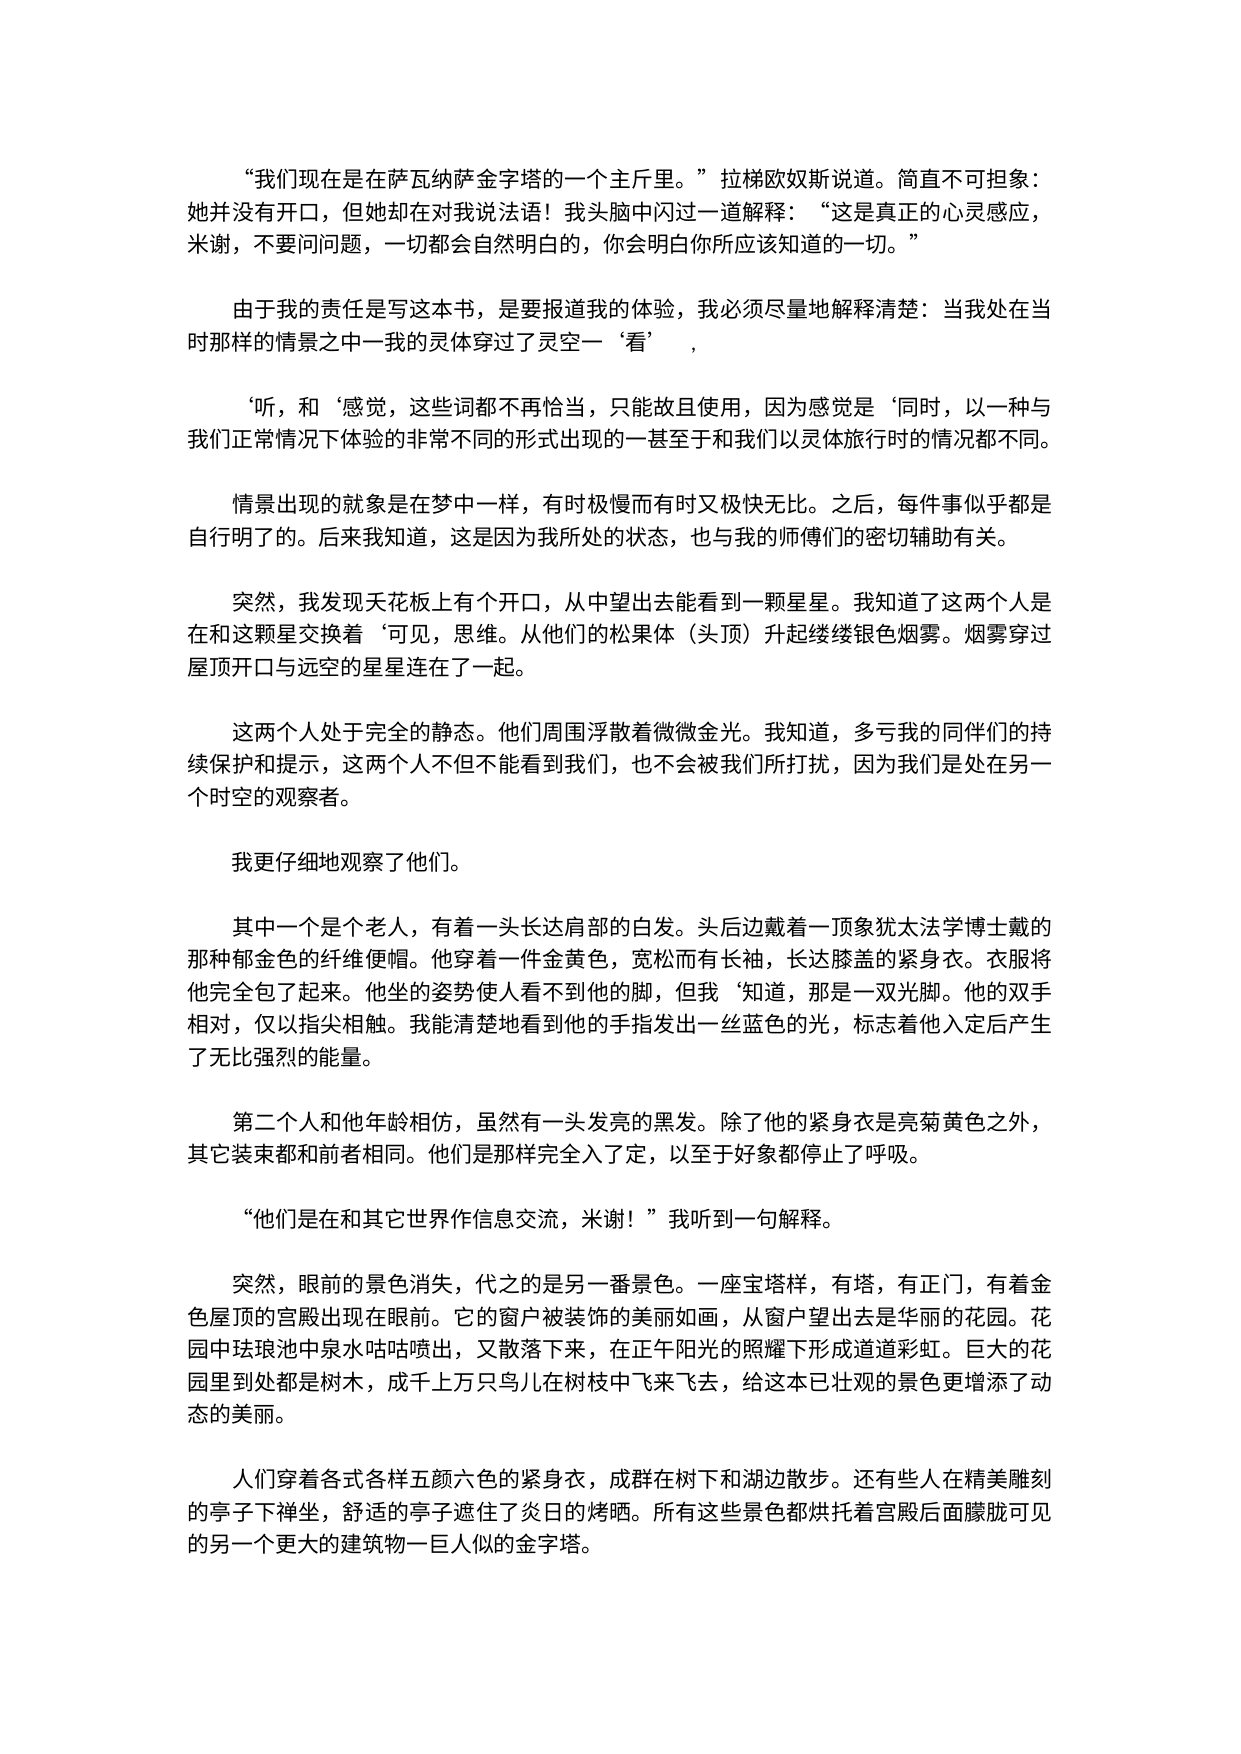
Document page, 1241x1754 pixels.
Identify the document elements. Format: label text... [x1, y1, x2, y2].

text ‘听，和‘感觉，这些词都不再恰当，只能故且使用，因为感觉是‘同时，以一种与我们正常情况下体验的非常不同的形式出现的一甚至于和我们以灵体旅行时的情况都不同。 [187, 389, 1053, 454]
text 其中一个是个老人，有着一头长达肩部的白发。头后边戴着一顶象犹太法学博士戴的那种郁金色的纤维便帽。他穿着一件金黄色，宽松而有长袖，长达膝盖的紧身衣。衣服将他完全包了起来。他坐的姿势使人看不到他的脚，但我‘知道，那是一双光脚。他的双手相对，仅以指尖相触。我能清楚地看到他的手指发出一丝蓝色的光，标志着他入定后产生了无比强烈的能量。 [187, 909, 1053, 1072]
text 我更仔细地观察了他们。 [187, 844, 1053, 877]
text 突然，眼前的景色消失，代之的是另一番景色。一座宝塔样，有塔，有正门，有着金色屋顶的宫殿出现在眼前。它的窗户被装饰的美丽如画，从窗户望出去是华丽的花园。花园中珐琅池中泉水咕咕喷出，又散落下来，在正午阳光的照耀下形成道道彩虹。巨大的花园里到处都是树木，成千上万只鸟儿在树枝中飞来飞去，给这本已壮观的景色更增添了动态的美丽。 [187, 1267, 1053, 1429]
text 第二个人和他年龄相仿，虽然有一头发亮的黑发。除了他的紧身衣是亮菊黄色之外，其它装束都和前者相同。他们是那样完全入了定，以至于好象都停止了呼吸。 [187, 1104, 1053, 1169]
text 由于我的责任是写这本书，是要报道我的体验，我必须尽量地解释清楚：当我处在当时那样的情景之中一我的灵体穿过了灵空一‘看’ , [187, 292, 1053, 357]
text 突然，我发现夭花板上有个开口，从中望出去能看到一颗星星。我知道了这两个人是在和这颗星交换着‘可见，思维。从他们的松果体（头顶）升起缕缕银色烟雾。烟雾穿过屋顶开口与远空的星星连在了一起。 [187, 584, 1053, 682]
text 情景出现的就象是在梦中一样，有时极慢而有时又极快无比。之后，每件事似乎都是自行明了的。后来我知道，这是因为我所处的状态，也与我的师傅们的密切辅助有关。 [187, 487, 1053, 552]
text 这两个人处于完全的静态。他们周围浮散着微微金光。我知道，多亏我的同伴们的持续保护和提示，这两个人不但不能看到我们，也不会被我们所打扰，因为我们是处在另一个时空的观察者。 [187, 714, 1053, 812]
text “我们现在是在萨瓦纳萨金字塔的一个主斤里。”拉梯欧奴斯说道。简直不可担象：她并没有开口，但她却在对我说法语！我头脑中闪过一道解释：“这是真正的心灵感应，米谢，不要问问题，一切都会自然明白的，你会明白你所应该知道的一切。” [187, 162, 1053, 259]
text 人们穿着各式各样五颜六色的紧身衣，成群在树下和湖边散步。还有些人在精美雕刻的亭子下禅坐，舒适的亭子遮住了炎日的烤晒。所有这些景色都烘托着宫殿后面朦胧可见的另一个更大的建筑物一巨人似的金字塔。 [187, 1462, 1053, 1559]
text “他们是在和其它世界作信息交流，米谢！”我听到一句解释。 [187, 1202, 1053, 1234]
